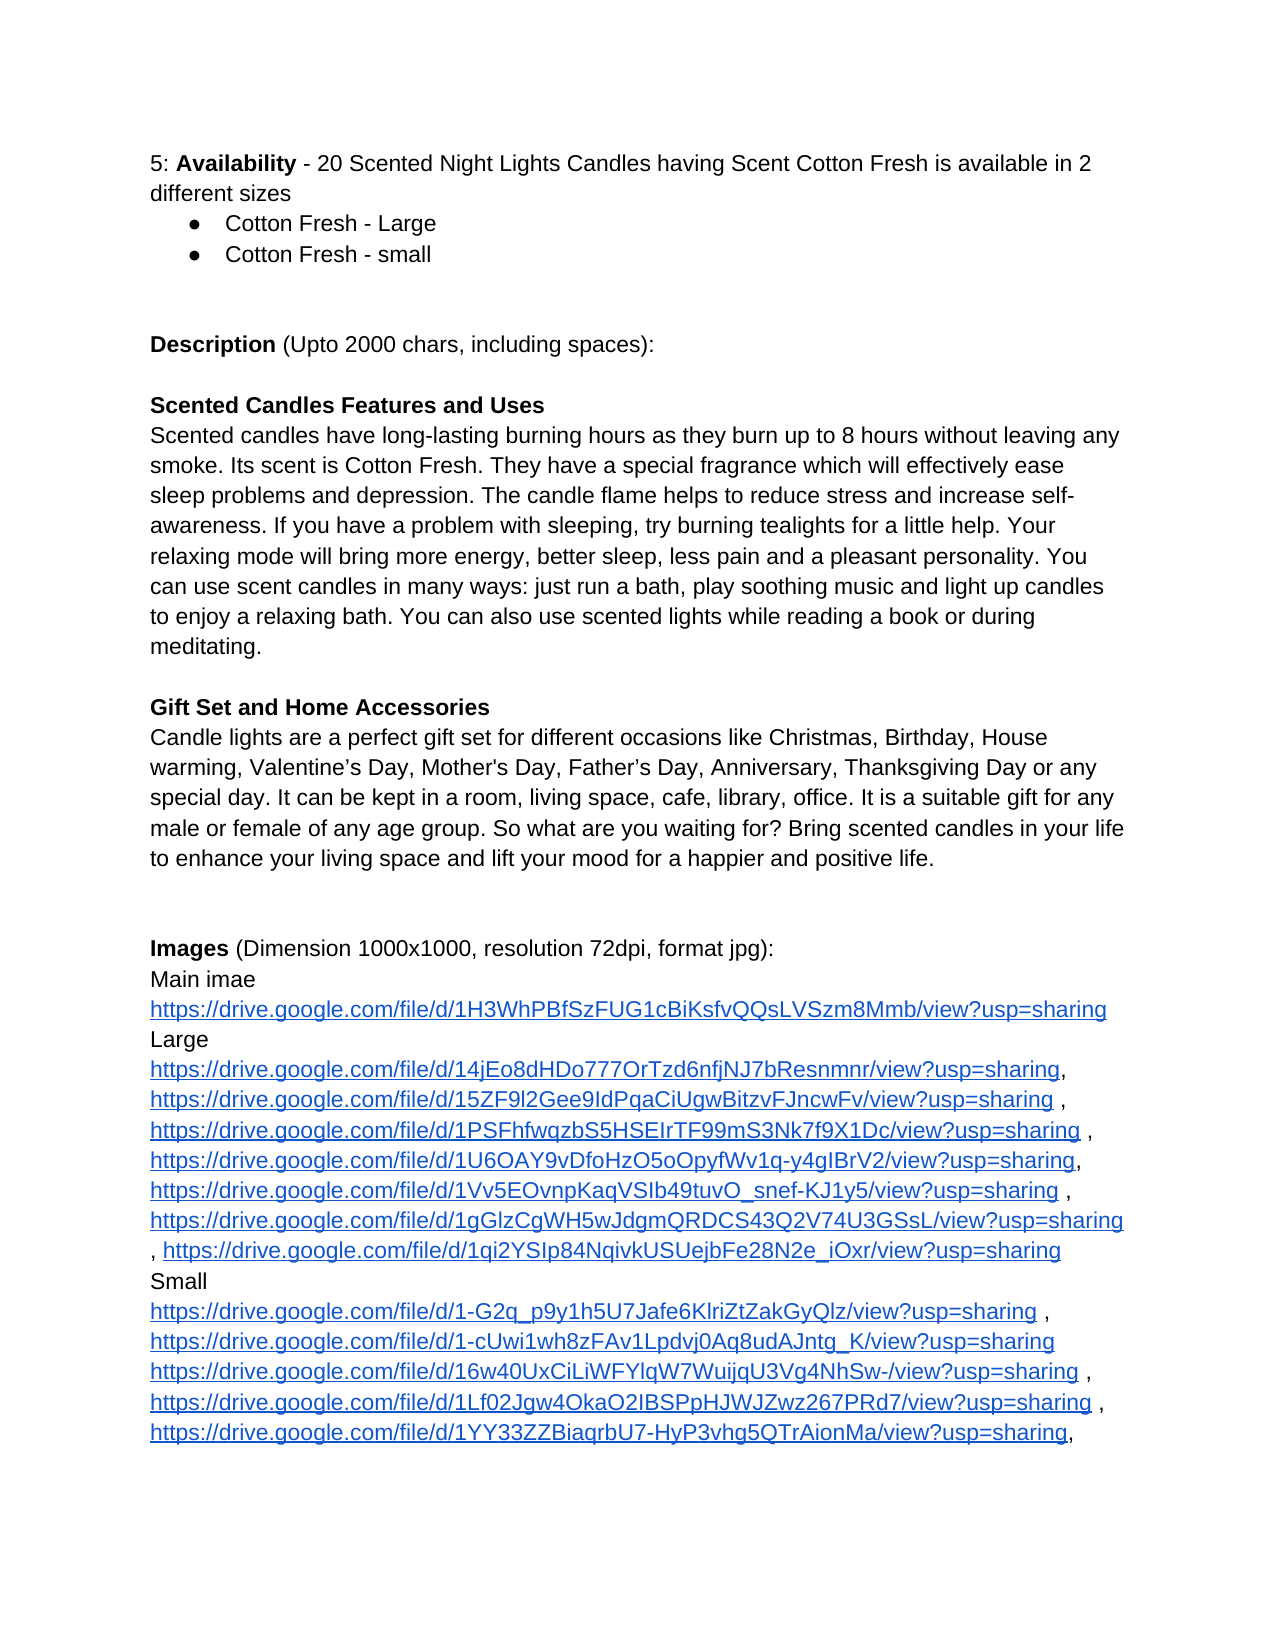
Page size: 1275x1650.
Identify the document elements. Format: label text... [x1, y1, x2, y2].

text Gift Set and Home Accessories [150, 694, 1125, 720]
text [150, 1298, 1125, 1445]
text Scented Candles Features and Uses [150, 392, 1125, 418]
list Cotton Fresh - small [187, 241, 1125, 267]
text https://drive.google.com/file/d/1H3WhPBfSzFUG1cBiKsfvQQsLVSzm8Mmb/view?usp=sharing [150, 996, 1125, 1022]
text Main imae [150, 966, 1125, 992]
text Images (Dimension 1000x1000, resolution 72dpi, format jpg): [150, 935, 1125, 962]
list Cotton Fresh - Large [187, 210, 1125, 237]
text 5: Availability - 20 Scented Night Lights Candles having Scent Cotton Fresh is available in 2 different sizes [150, 150, 1125, 207]
text Small [150, 1268, 1125, 1294]
text Large [150, 1026, 1125, 1052]
text Scented candles have long-lasting burning hours as they burn up to 8 hours without leaving any smoke. Its scent is Cotton Fresh. They have a special fragrance which will effectively ease sleep problems and depression. The candle flame helps to reduce stress and increase self-awareness. If you have a problem with sleeping, try burning tealights for a little help. Your relaxing mode will bring more energy, better sleep, less pain and a pleasant personality. You can use scent candles in many ways: just run a bath, play soothing music and light up candles to enjoy a relaxing bath. You can also use scented lights while reading a book or during meditating. [150, 422, 1125, 660]
text Candle lights are a perfect gift set for different occasions like Christmas, Birthday, House warming, Valentine’s Day, Mother's Day, Father’s Day, Anniversary, Thanksgiving Day or any special day. It can be kept in a room, living space, cafe, library, office. It is a suitable gift for any male or female of any age group. So what are you waiting for? Bring scented candles in your life to enhance your living space and lift your mood for a happier and positive life. [150, 724, 1125, 871]
text https://drive.google.com/file/d/14jEo8dHDo777OrTzd6nfjNJ7bResnmnr/view?usp=sharing, https://drive.google.com/file/d/15ZF9l2Gee9IdPqaCiUgwBitzvFJncwFv/view?usp=sharing , https://drive.google.com/file/d/1PSFhfwqzbS5HSEIrTF99mS3Nk7f9X1Dc/view?usp=sharing , https://drive.google.com/file/d/1U6OAY9vDfoHzO5oOpyfWv1q-y4gIBrV2/view?usp=sharing, https://drive.google.com/file/d/1Vv5EOvnpKaqVSIb49tuvO_snef-KJ1y5/view?usp=sharing , https://drive.google.com/file/d/1gGlzCgWH5wJdgmQRDCS43Q2V74U3GSsL/view?usp=sharing , https://drive.google.com/file/d/1qi2YSIp84NqivkUSUejbFe28N2e_iOxr/view?usp=sharing [150, 1056, 1125, 1264]
text Description (Upto 2000 chars, including spaces): [150, 331, 1125, 358]
